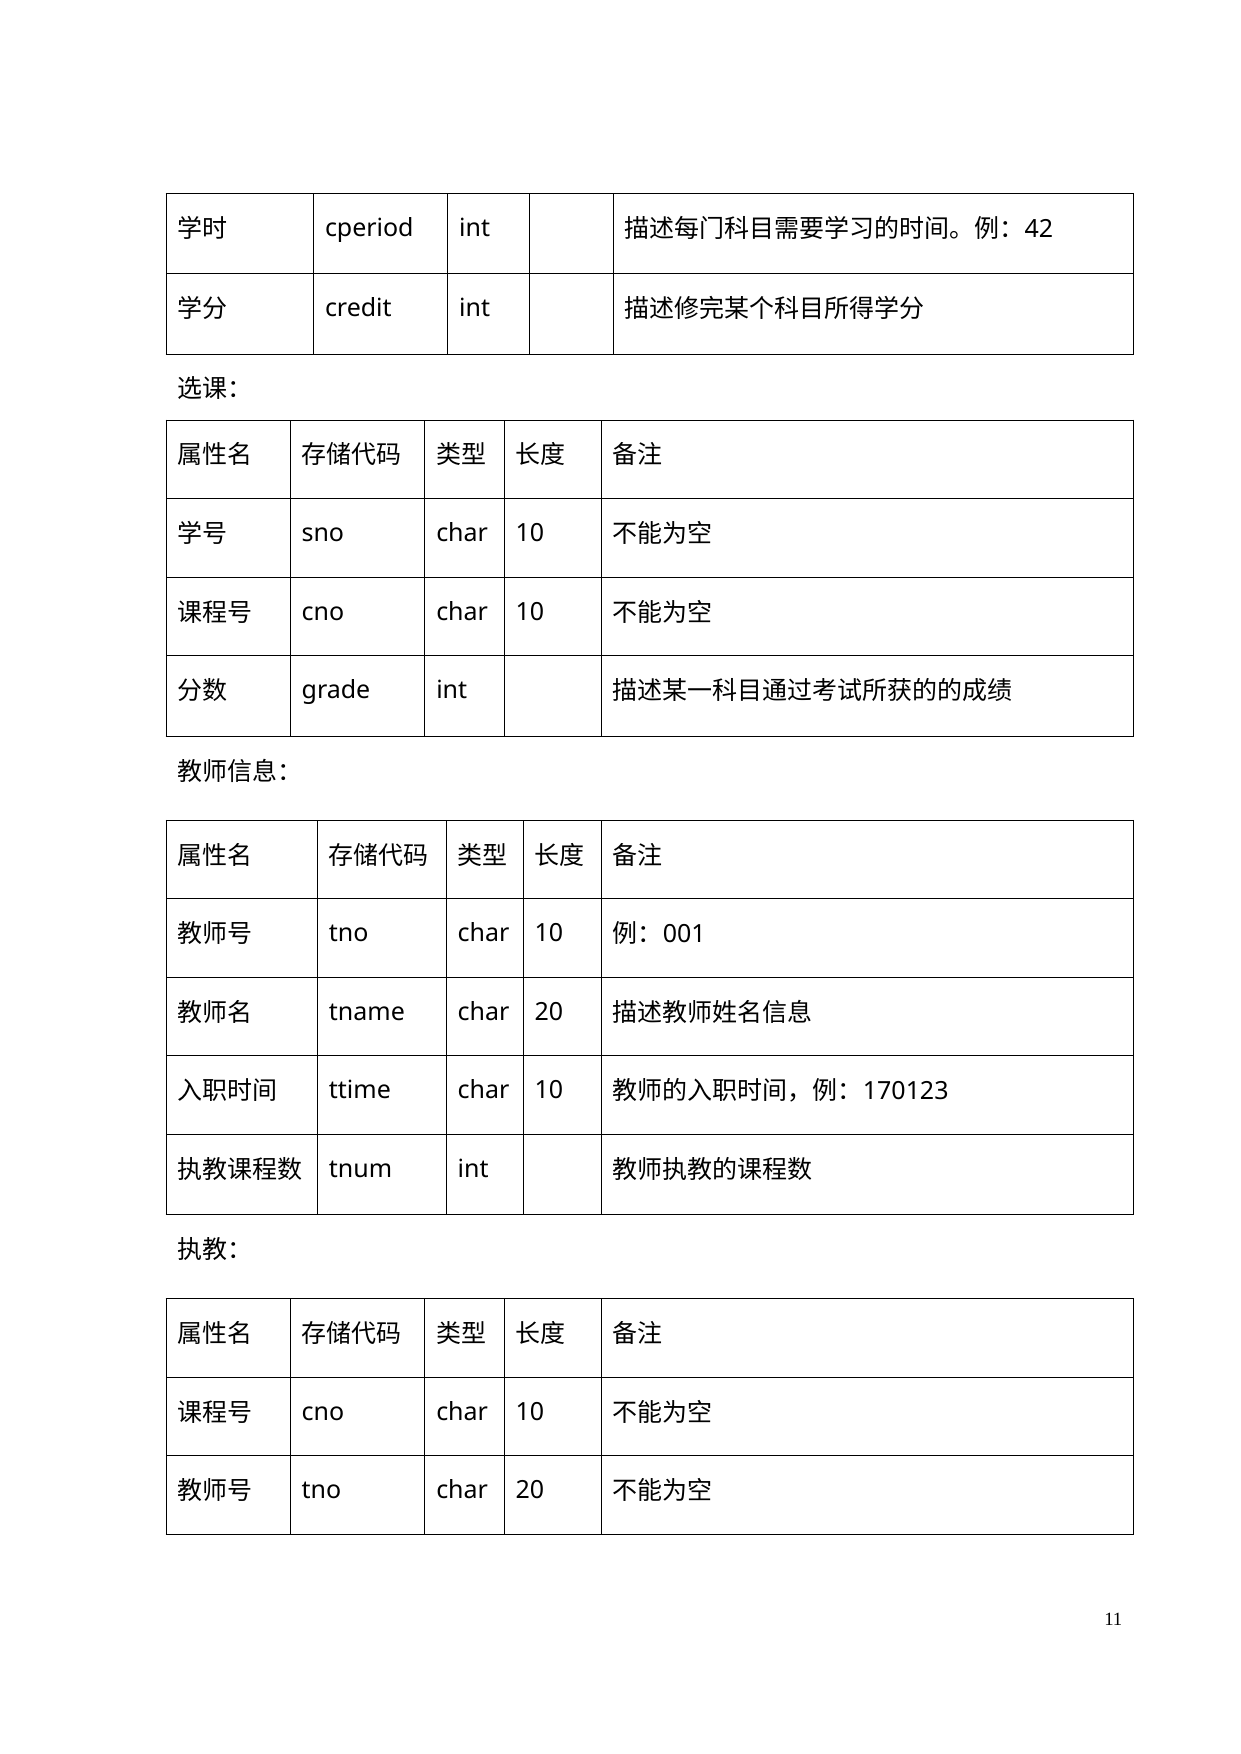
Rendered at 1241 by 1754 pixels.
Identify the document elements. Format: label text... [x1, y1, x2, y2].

table_cell 不能为空 [602, 499, 1133, 577]
table_cell 20 [505, 1456, 601, 1534]
table_cell tno [291, 1456, 424, 1534]
table_cell [524, 1135, 601, 1214]
table_cell 入职时间 [167, 1056, 317, 1134]
text 执教： [177, 1215, 1122, 1280]
table_cell 教师号 [167, 1456, 290, 1534]
table_cell 描述某一科目通过考试所获的的成绩 [602, 656, 1133, 736]
table_cell [505, 656, 601, 736]
table_cell int [448, 274, 529, 353]
table_cell int [425, 656, 504, 736]
table_cell 描述教师姓名信息 [602, 978, 1133, 1055]
table_cell [530, 194, 613, 273]
table_header 备注 [602, 421, 1133, 498]
table_cell 不能为空 [602, 1378, 1133, 1455]
table_header 备注 [602, 1299, 1133, 1377]
table_cell char [447, 978, 523, 1055]
table_cell tname [318, 978, 446, 1055]
table_cell 学分 [167, 274, 313, 353]
table_cell tnum [318, 1135, 446, 1214]
table_cell cno [291, 578, 424, 655]
table_header 长度 [505, 1299, 601, 1377]
table_cell 不能为空 [602, 1456, 1133, 1534]
table_cell char [425, 1456, 504, 1534]
table_cell 学时 [167, 194, 313, 273]
table_cell 描述修完某个科目所得学分 [614, 274, 1133, 353]
table_cell 学号 [167, 499, 290, 577]
table_cell sno [291, 499, 424, 577]
table_cell int [447, 1135, 523, 1214]
table_cell 课程号 [167, 578, 290, 655]
table_header 属性名 [167, 421, 290, 498]
table_cell cno [291, 1378, 424, 1455]
table_cell credit [314, 274, 447, 353]
table_cell char [447, 1056, 523, 1134]
table_header 存储代码 [291, 421, 424, 498]
table_cell 教师的入职时间，例：170123 [602, 1056, 1133, 1134]
table_cell 10 [524, 899, 601, 977]
table_header 属性名 [167, 1299, 290, 1377]
table_cell 分数 [167, 656, 290, 736]
table_cell 例：001 [602, 899, 1133, 977]
table_header 备注 [602, 821, 1133, 898]
table_cell char [425, 499, 504, 577]
text 选课： [177, 355, 1122, 419]
table_cell 10 [505, 499, 601, 577]
table_cell int [448, 194, 529, 273]
table_cell 20 [524, 978, 601, 1055]
table_cell 不能为空 [602, 578, 1133, 655]
table_header 类型 [425, 421, 504, 498]
table_cell 教师号 [167, 899, 317, 977]
table_cell tno [318, 899, 446, 977]
table_cell 10 [524, 1056, 601, 1134]
text 教师信息： [177, 737, 1122, 802]
table_cell char [425, 578, 504, 655]
table_header 长度 [524, 821, 601, 898]
table_cell [530, 274, 613, 353]
table_cell 描述每门科目需要学习的时间。例：42 [614, 194, 1133, 273]
table_cell char [447, 899, 523, 977]
table_header 属性名 [167, 821, 317, 898]
table_header 存储代码 [291, 1299, 424, 1377]
table_cell 10 [505, 1378, 601, 1455]
table_cell 课程号 [167, 1378, 290, 1455]
table_cell 执教课程数 [167, 1135, 317, 1214]
table_cell cperiod [314, 194, 447, 273]
table_cell 教师执教的课程数 [602, 1135, 1133, 1214]
table_cell grade [291, 656, 424, 736]
table_header 存储代码 [318, 821, 446, 898]
table_cell ttime [318, 1056, 446, 1134]
table_cell char [425, 1378, 504, 1455]
table_header 类型 [425, 1299, 504, 1377]
table_header 长度 [505, 421, 601, 498]
table_header 类型 [447, 821, 523, 898]
table_cell 教师名 [167, 978, 317, 1055]
table_cell 10 [505, 578, 601, 655]
